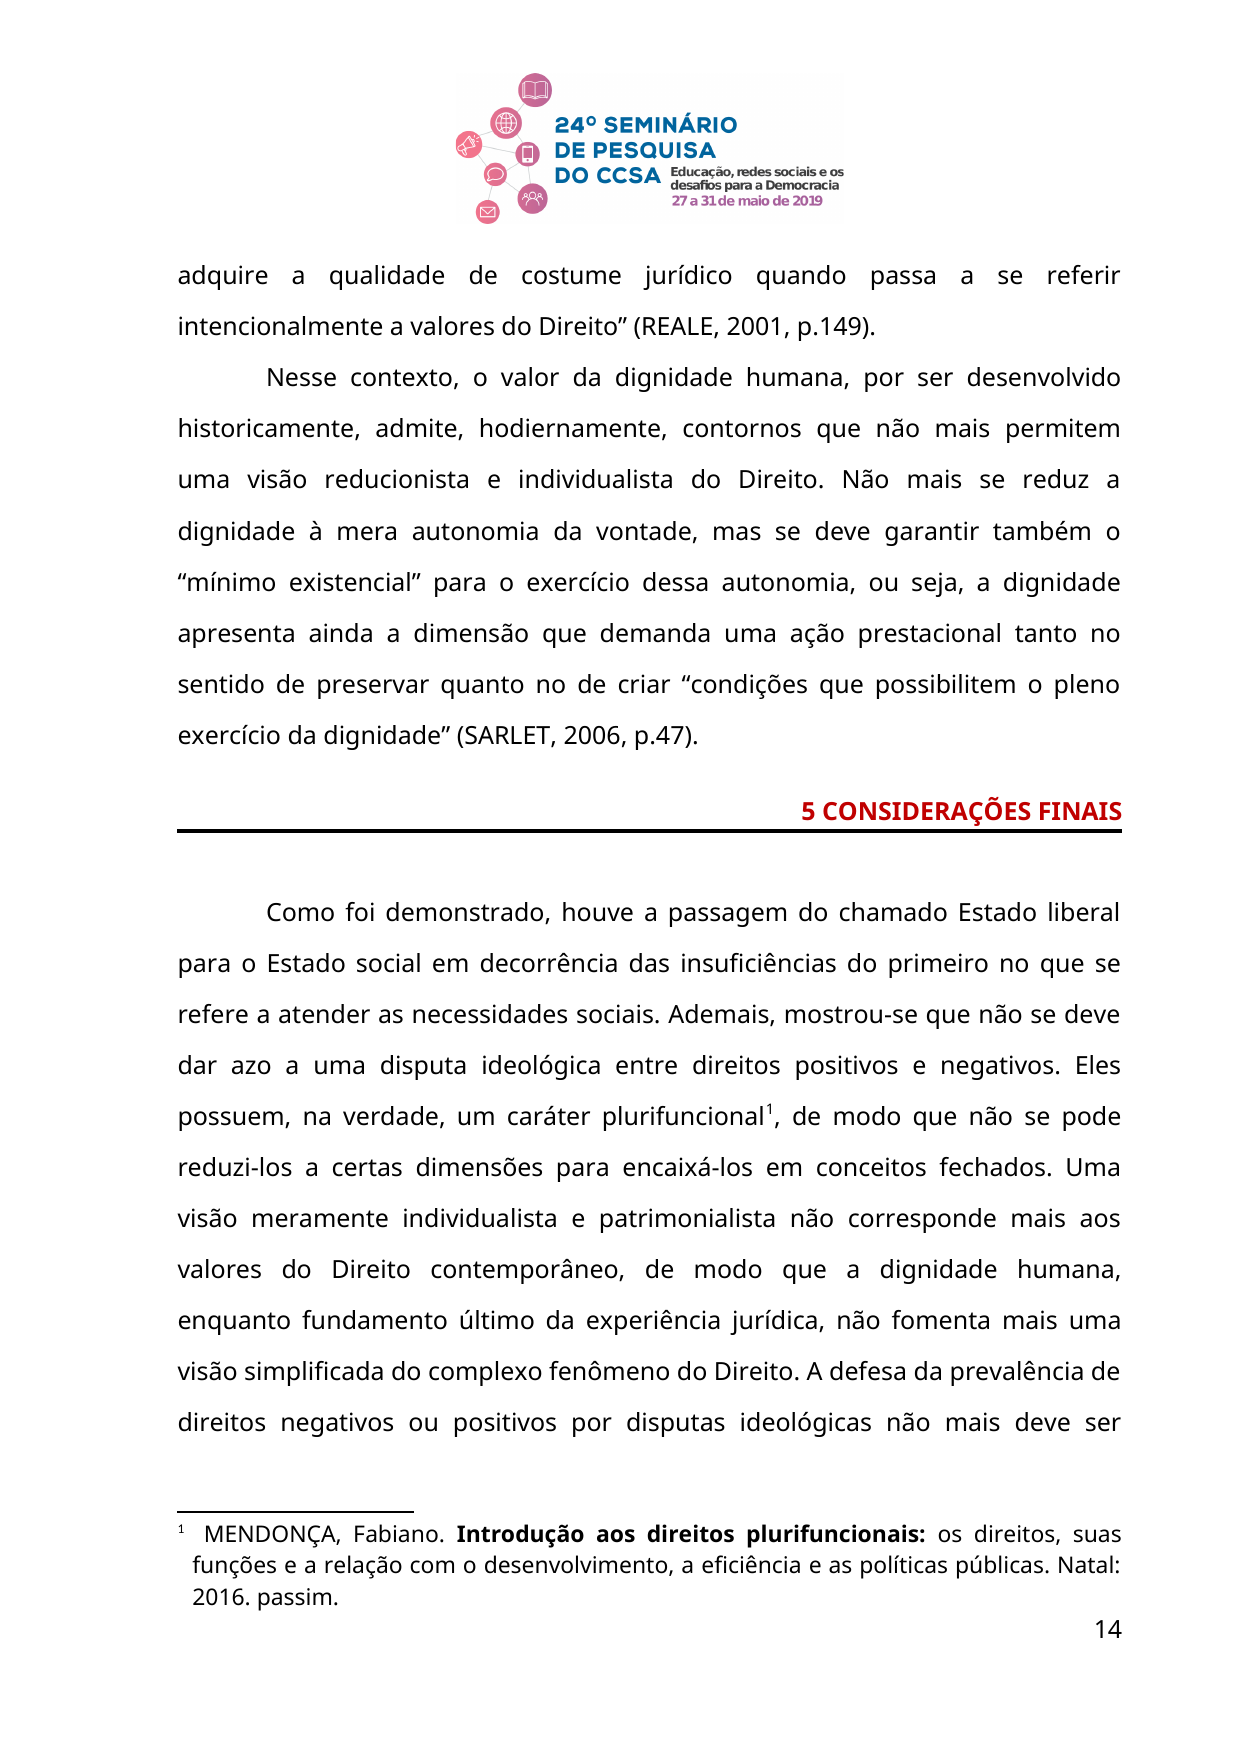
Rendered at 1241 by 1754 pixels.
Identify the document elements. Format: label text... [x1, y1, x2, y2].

subtitle 5 CONSIDERAÇÕES FINAIS [177, 793, 1122, 829]
text Nesse contexto, o valor da dignidade humana, por ser desenvolvido historicamente, admite, hodiernamente, contornos que não mais permitem uma visão reducionista e individualista do Direito. Não mais se reduz a dignidade à mera autonomia da vontade, mas se deve garantir também o “mínimo existencial” para o exercício dessa autonomia, ou seja, a dignidade apresenta ainda a dimensão que demanda uma ação prestacional tanto no sentido de preservar quanto no de criar “condições que possibilitem o pleno exercício da dignidade” (SARLET, 2006, p.47). [177, 360, 1122, 751]
picture [455, 73, 844, 224]
